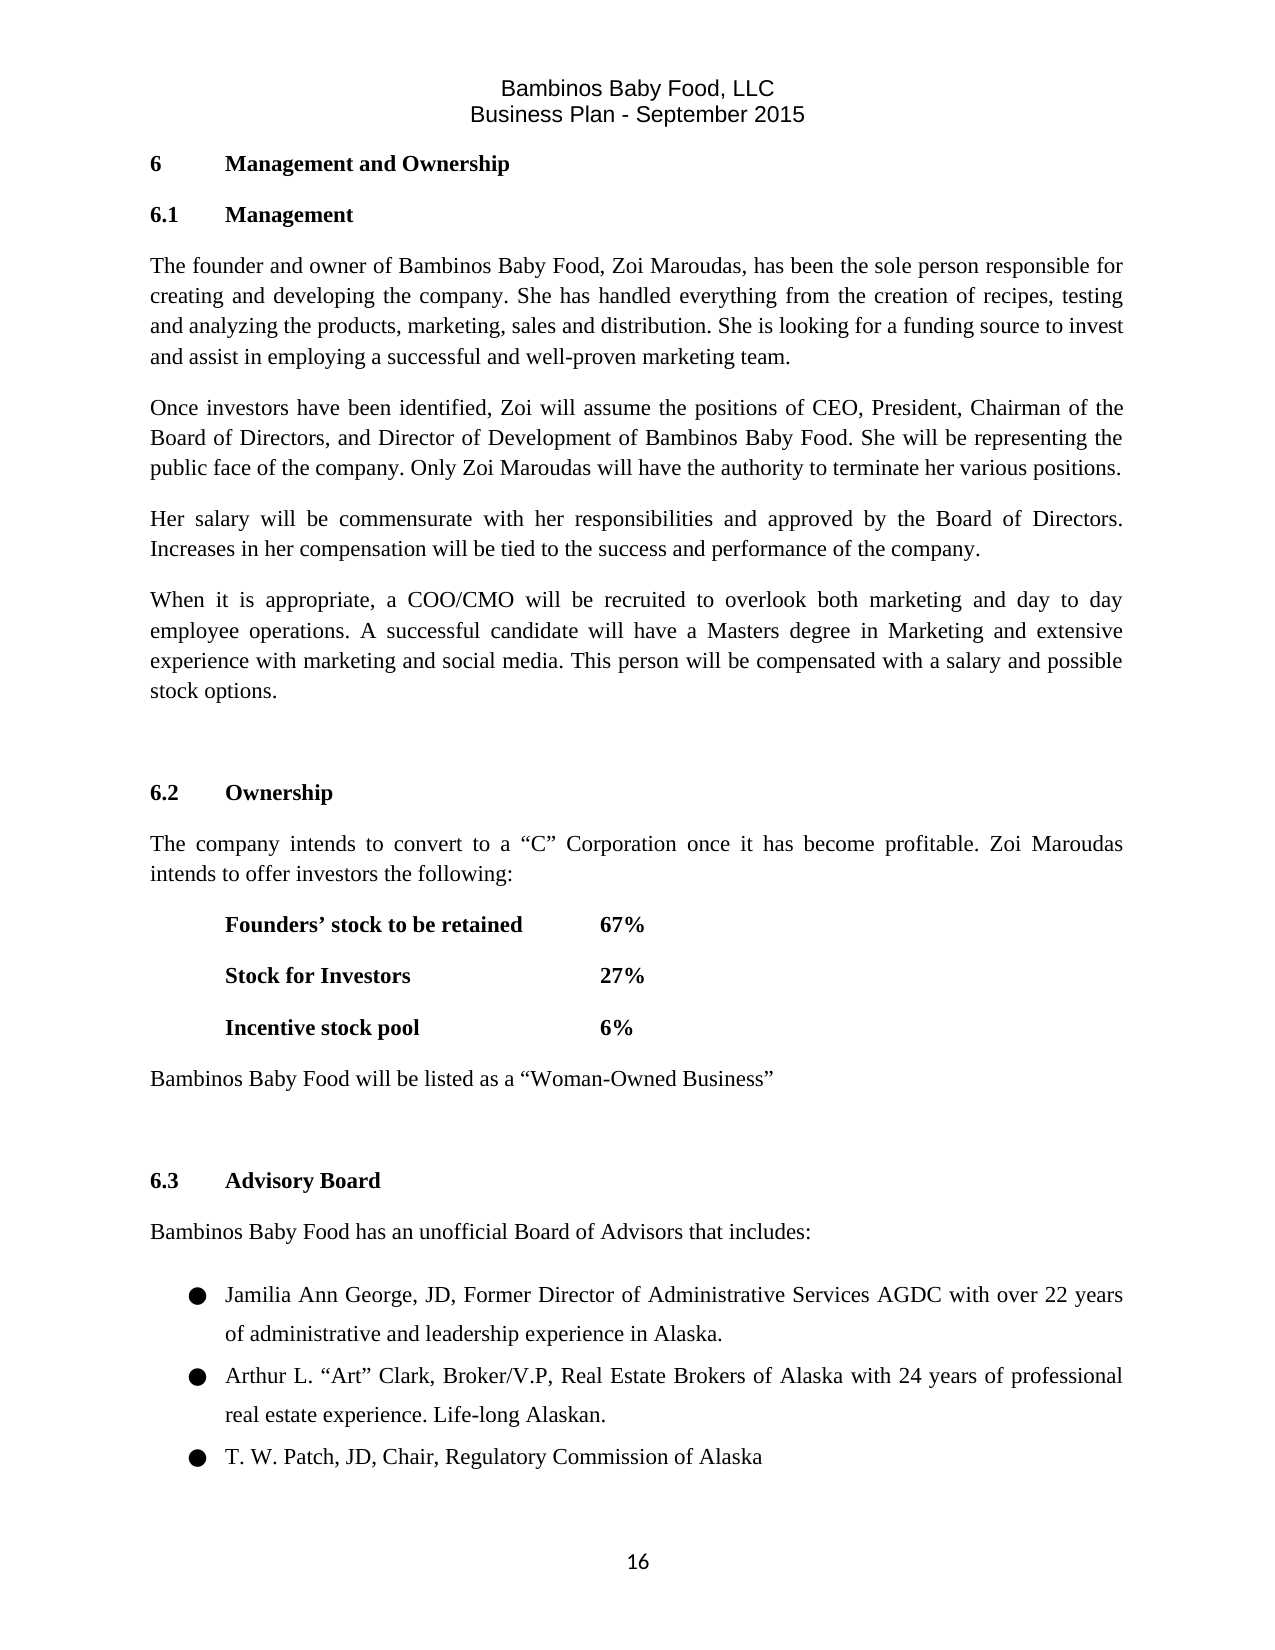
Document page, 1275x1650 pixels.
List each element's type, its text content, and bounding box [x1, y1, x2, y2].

text 6.1 Management [150, 201, 1125, 227]
text Once investors have been identified, Zoi will assume the positions of CEO, President, Chairman of the Board of Directors, and Director of Development of Bambinos Baby Food. She will be representing the public face of the company. Only Zoi Maroudas will have the authority to terminate her various positions. [150, 394, 1125, 481]
text Founders’ stock to be retained 67% [225, 911, 1125, 938]
text Bambinos Baby Food has an unofficial Board of Advisors that includes: [150, 1218, 1125, 1244]
text Incentive stock pool 6% [225, 1013, 1125, 1040]
text Her salary will be commensurate with her responsibilities and approved by the Board of Directors. Increases in her compensation will be tied to the success and performance of the company. [150, 505, 1125, 562]
text Bambinos Baby Food will be listed as a “Woman-Owned Business” [150, 1064, 1125, 1091]
list T. W. Patch, JD, Chair, Regulatory Commission of Alaska [187, 1431, 1125, 1478]
text The company intends to convert to a “C” Corporation once it has become profitable. Zoi Maroudas intends to offer investors the following: [150, 830, 1125, 887]
text 6 Management and Ownership [150, 150, 1125, 176]
text Stock for Investors 27% [225, 962, 1125, 989]
list Jamilia Ann George, JD, Former Director of Administrative Services AGDC with over 22 years of administrative and leadership experience in Alaska. [187, 1269, 1125, 1346]
text 6.2 Ownership [150, 779, 1125, 806]
list Arthur L. “Art” Clark, Broker/V.P, Real Estate Brokers of Alaska with 24 years of professional real estate experience. Life-long Alaskan. [187, 1350, 1125, 1427]
text When it is appropriate, a COO/CMO will be recruited to overlook both marketing and day to day employee operations. A successful candidate will have a Masters degree in Marketing and extensive experience with marketing and social media. This person will be compensated with a salary and possible stock options. [150, 586, 1125, 703]
text The founder and owner of Bambinos Baby Food, Zoi Maroudas, has been the sole person responsible for creating and developing the company. She has handled everything from the creation of recipes, testing and analyzing the products, marketing, sales and distribution. She is looking for a funding source to invest and assist in employing a successful and well-proven marketing team. [150, 252, 1125, 369]
text 6.3 Advisory Board [150, 1167, 1125, 1193]
